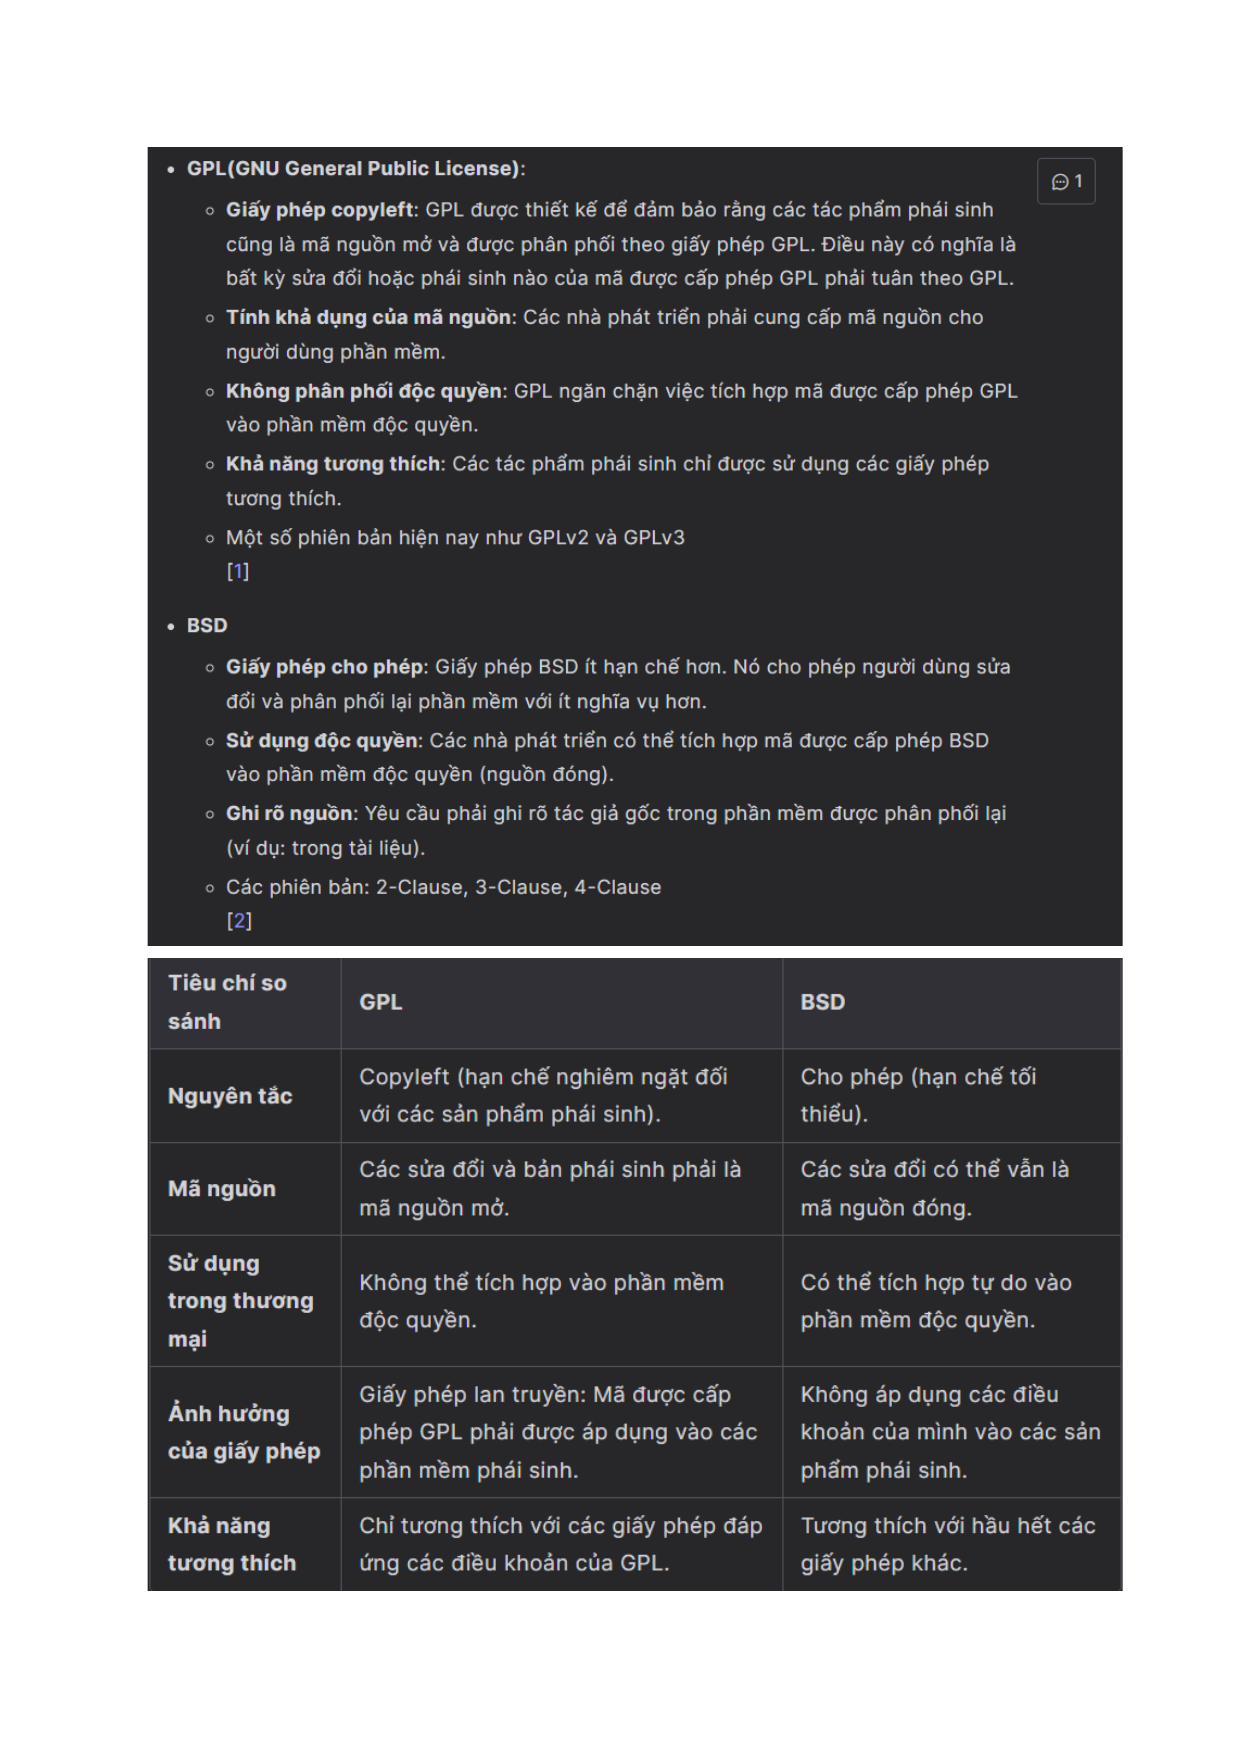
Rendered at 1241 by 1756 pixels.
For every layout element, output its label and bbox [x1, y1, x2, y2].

picture [147, 958, 1123, 1591]
picture [147, 147, 1123, 946]
